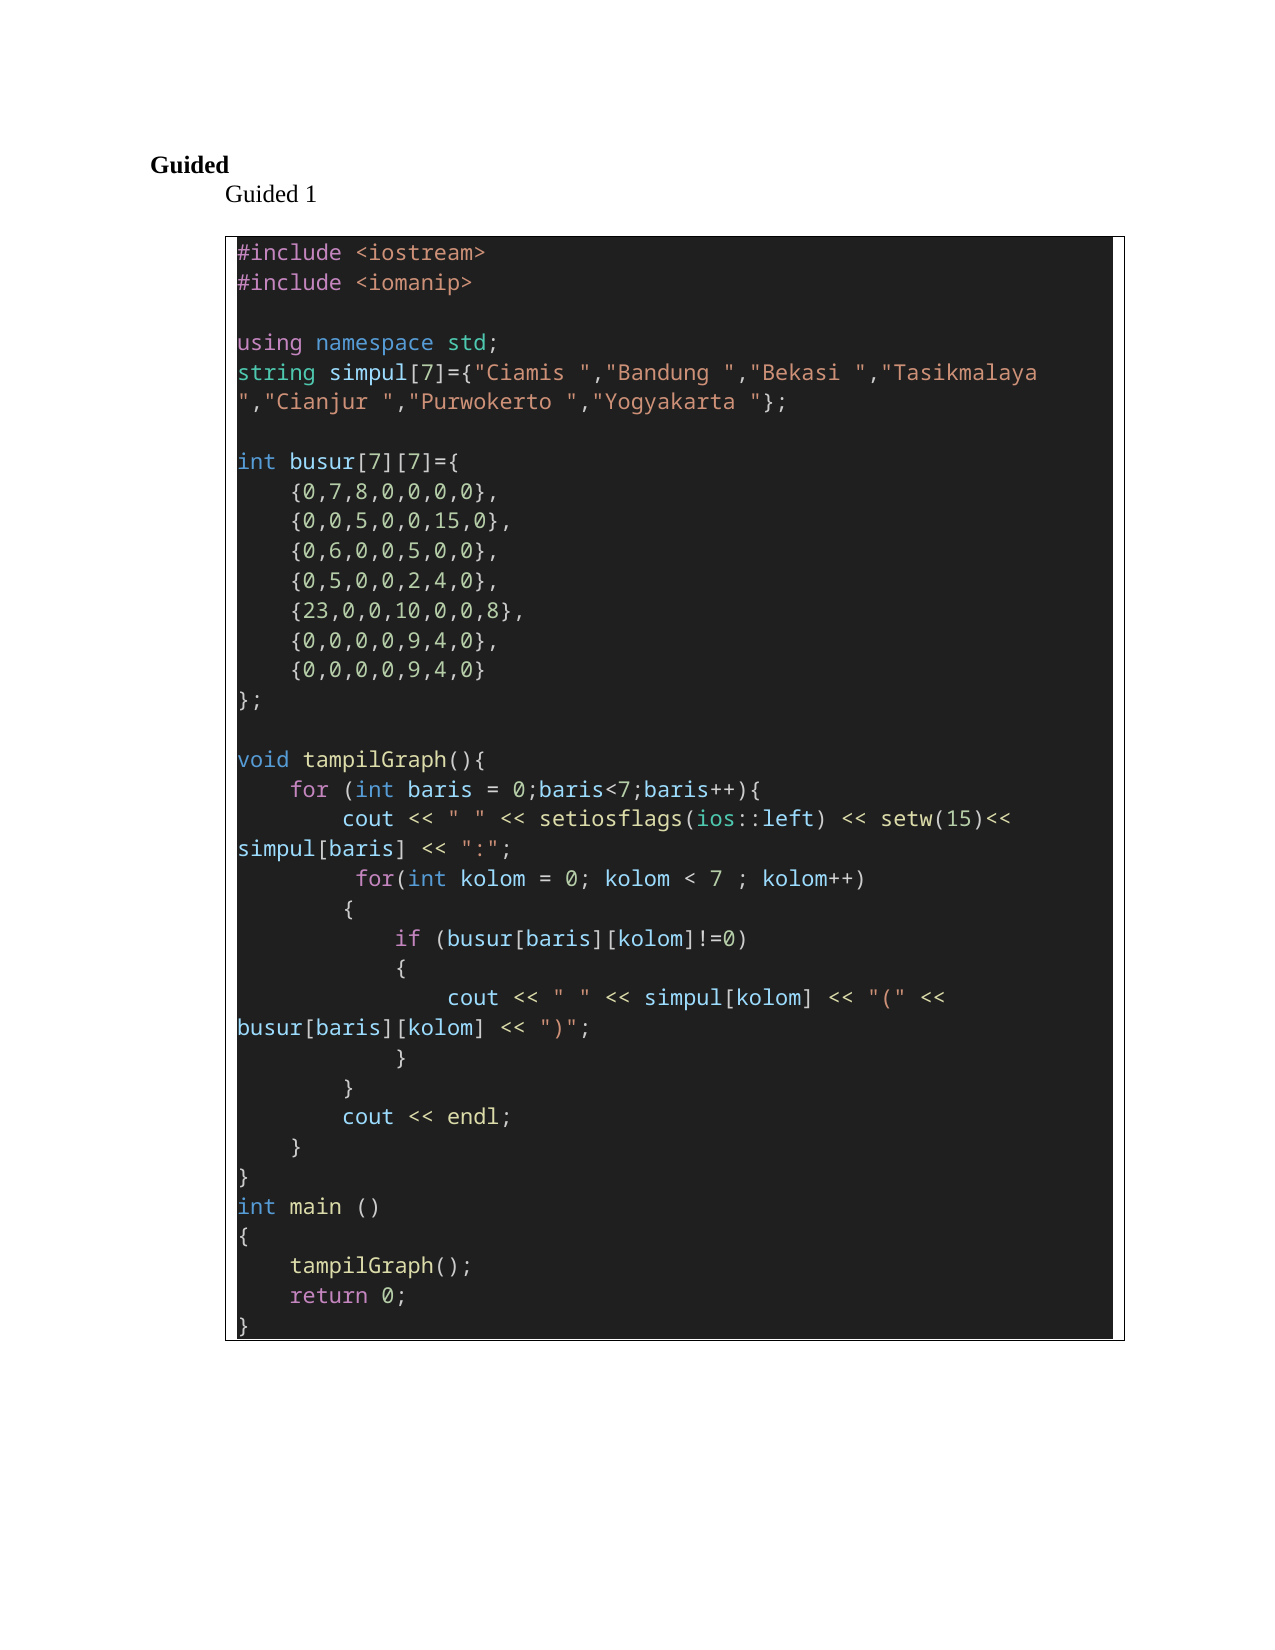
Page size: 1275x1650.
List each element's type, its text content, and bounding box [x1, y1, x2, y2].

text Guided [150, 150, 1125, 179]
list Guided 1 [225, 179, 1125, 207]
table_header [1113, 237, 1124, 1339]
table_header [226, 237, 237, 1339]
